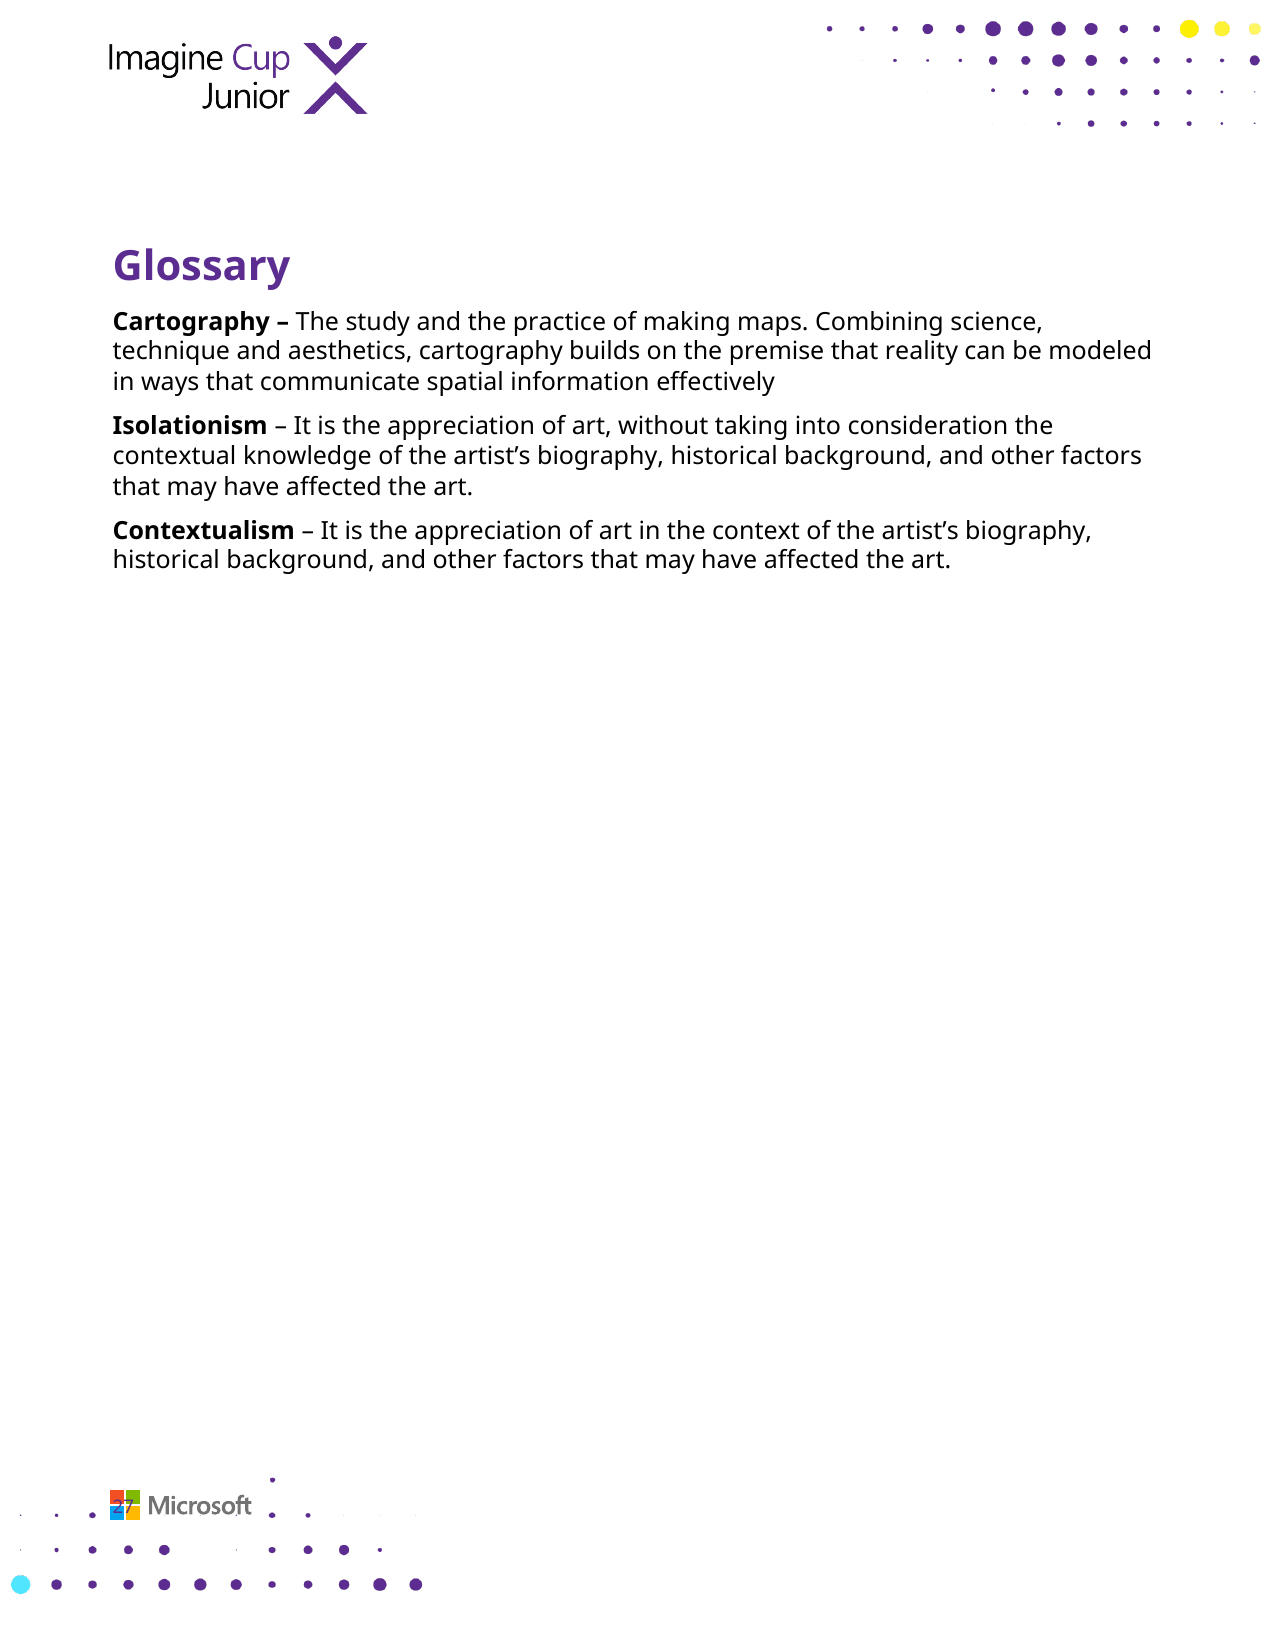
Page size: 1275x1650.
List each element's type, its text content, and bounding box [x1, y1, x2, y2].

subtitle Glossary [112, 236, 1162, 293]
picture [0, 1449, 444, 1601]
picture [109, 12, 1275, 142]
text Cartography – The study and the practice of making maps. Combining science, technique and aesthetics, cartography builds on the premise that reality can be modeled in ways that communicate spatial information effectively [112, 306, 1162, 398]
text Contextualism – It is the appreciation of art in the context of the artist’s biography, historical background, and other factors that may have affected the art. [112, 515, 1162, 576]
text Isolationism – It is the appreciation of art, without taking into consideration the contextual knowledge of the artist’s biography, historical background, and other factors that may have affected the art. [112, 410, 1162, 502]
